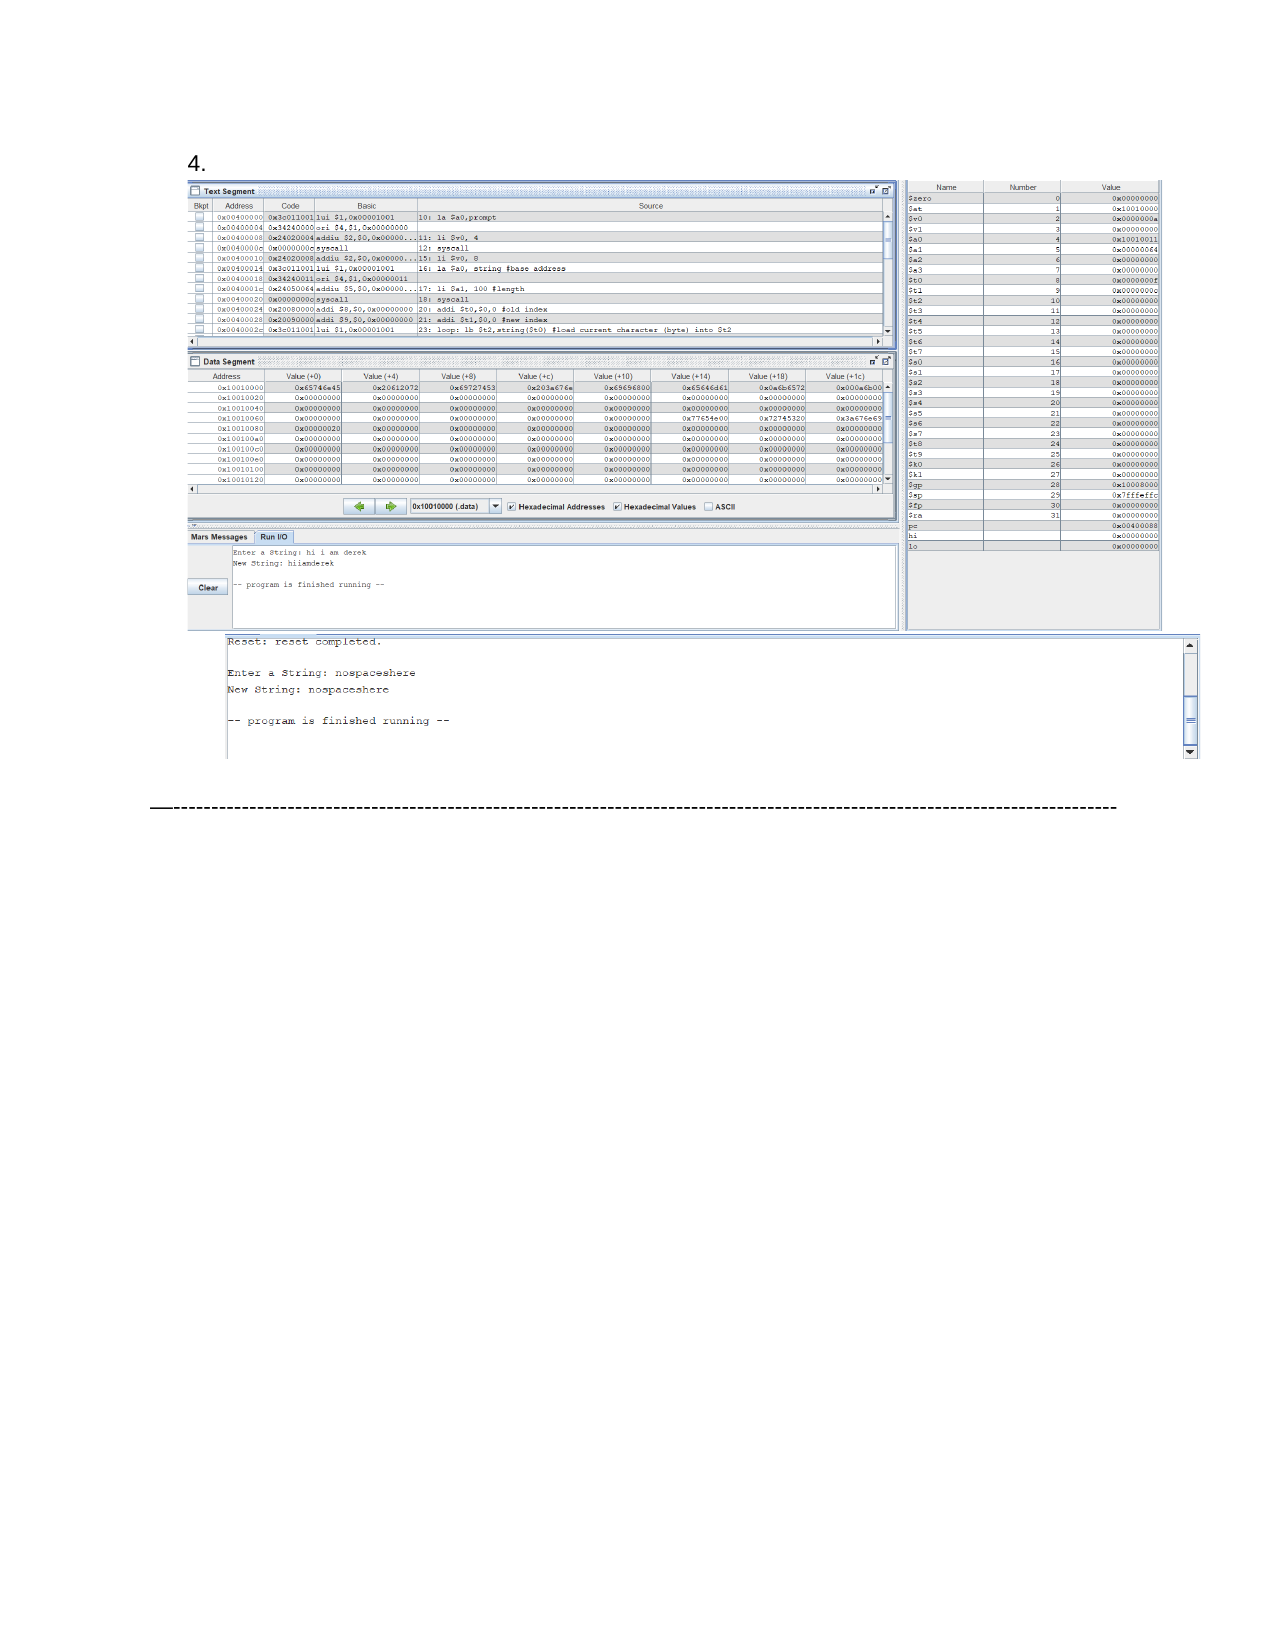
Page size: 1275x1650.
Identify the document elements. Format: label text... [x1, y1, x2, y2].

picture [187, 180, 1163, 631]
text —---------------------------------------------------------------------------------------------------------------------------- [150, 793, 1125, 819]
picture [225, 634, 1200, 759]
